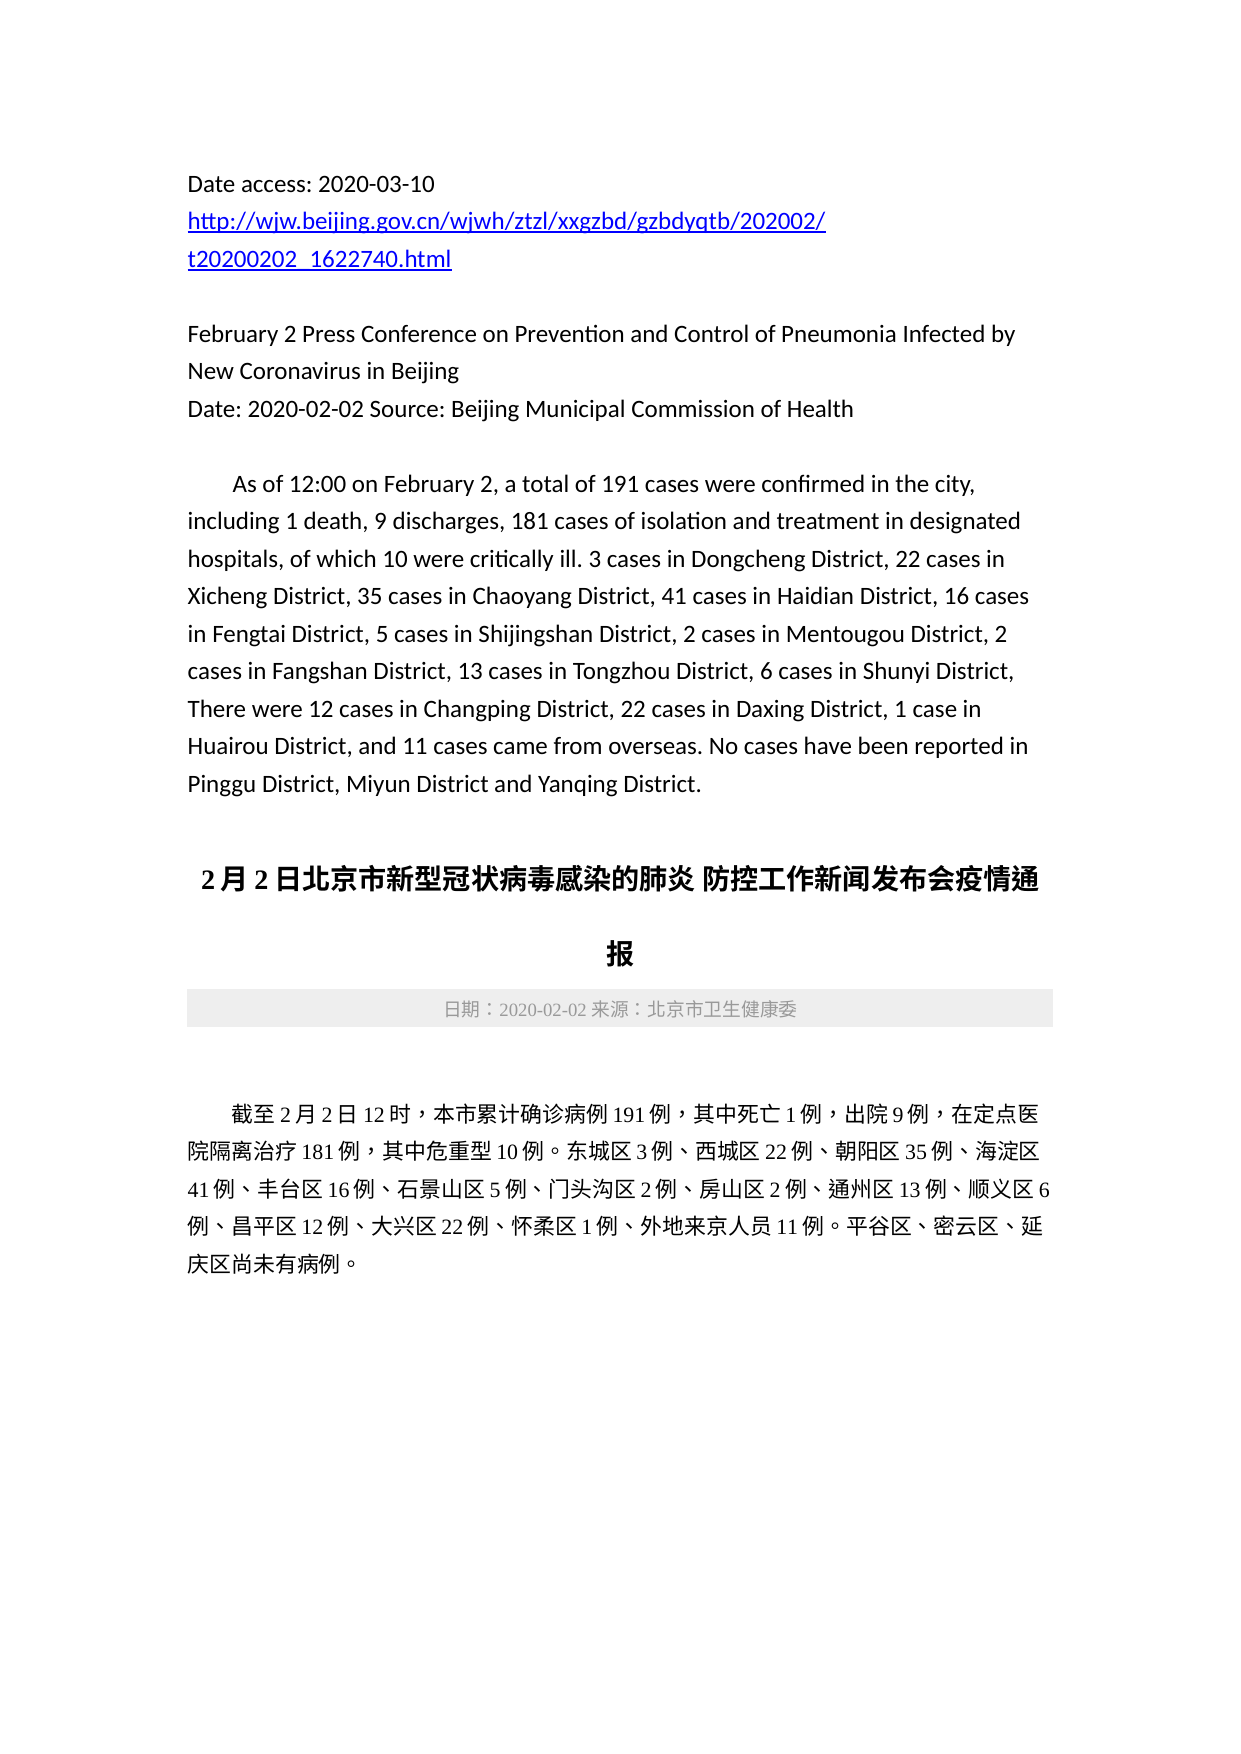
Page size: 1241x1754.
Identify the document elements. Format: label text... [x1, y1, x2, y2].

text 截至2月2日12时，本市累计确诊病例191例，其中死亡1例，出院9例，在定点医院隔离治疗181例，其中危重型10例。东城区3例、西城区22例、朝阳区35例、海淀区41例、丰台区16例、石景山区5例、门头沟区2例、房山区2例、通州区13例、顺义区6例、昌平区12例、大兴区22例、怀柔区1例、外地来京人员11例。平谷区、密云区、延庆区尚未有病例。 [187, 1094, 1053, 1281]
text http://wjw.beijing.gov.cn/wjwh/ztzl/xxgzbd/gzbdyqtb/202002/t20200202_1622740.html [187, 202, 1053, 277]
text 日期：2020-02-02 来源：北京市卫生健康委‍ [187, 989, 1053, 1027]
text As of 12:00 on February 2, a total of 191 cases were confirmed in the city, including 1 death, 9 discharges, 181 cases of isolation and treatment in designated hospitals, of which 10 were critically ill. 3 cases in Dongcheng District, 22 cases in Xicheng District, 35 cases in Chaoyang District, 41 cases in Haidian District, 16 cases in Fengtai District, 5 cases in Shijingshan District, 2 cases in Mentougou District, 2 cases in Fangshan District, 13 cases in Tongzhou District, 6 cases in Shunyi District, There were 12 cases in Changping District, 22 cases in Daxing District, 1 case in Huairou District, and 11 cases came from overseas. No cases have been reported in Pinggu District, Miyun District and Yanqing District. [187, 464, 1053, 802]
text February 2 Press Conference on Prevention and Control of Pneumonia Infected by New Coronavirus in Beijing [187, 314, 1053, 389]
text Date: 2020-02-02 Source: Beijing Municipal Commission of Health [187, 389, 1053, 427]
text Date access: 2020-03-10 [187, 164, 1053, 202]
text 2月2日北京市新型冠状病毒感染的肺炎 防控工作新闻发布会疫情通报 [187, 839, 1053, 989]
